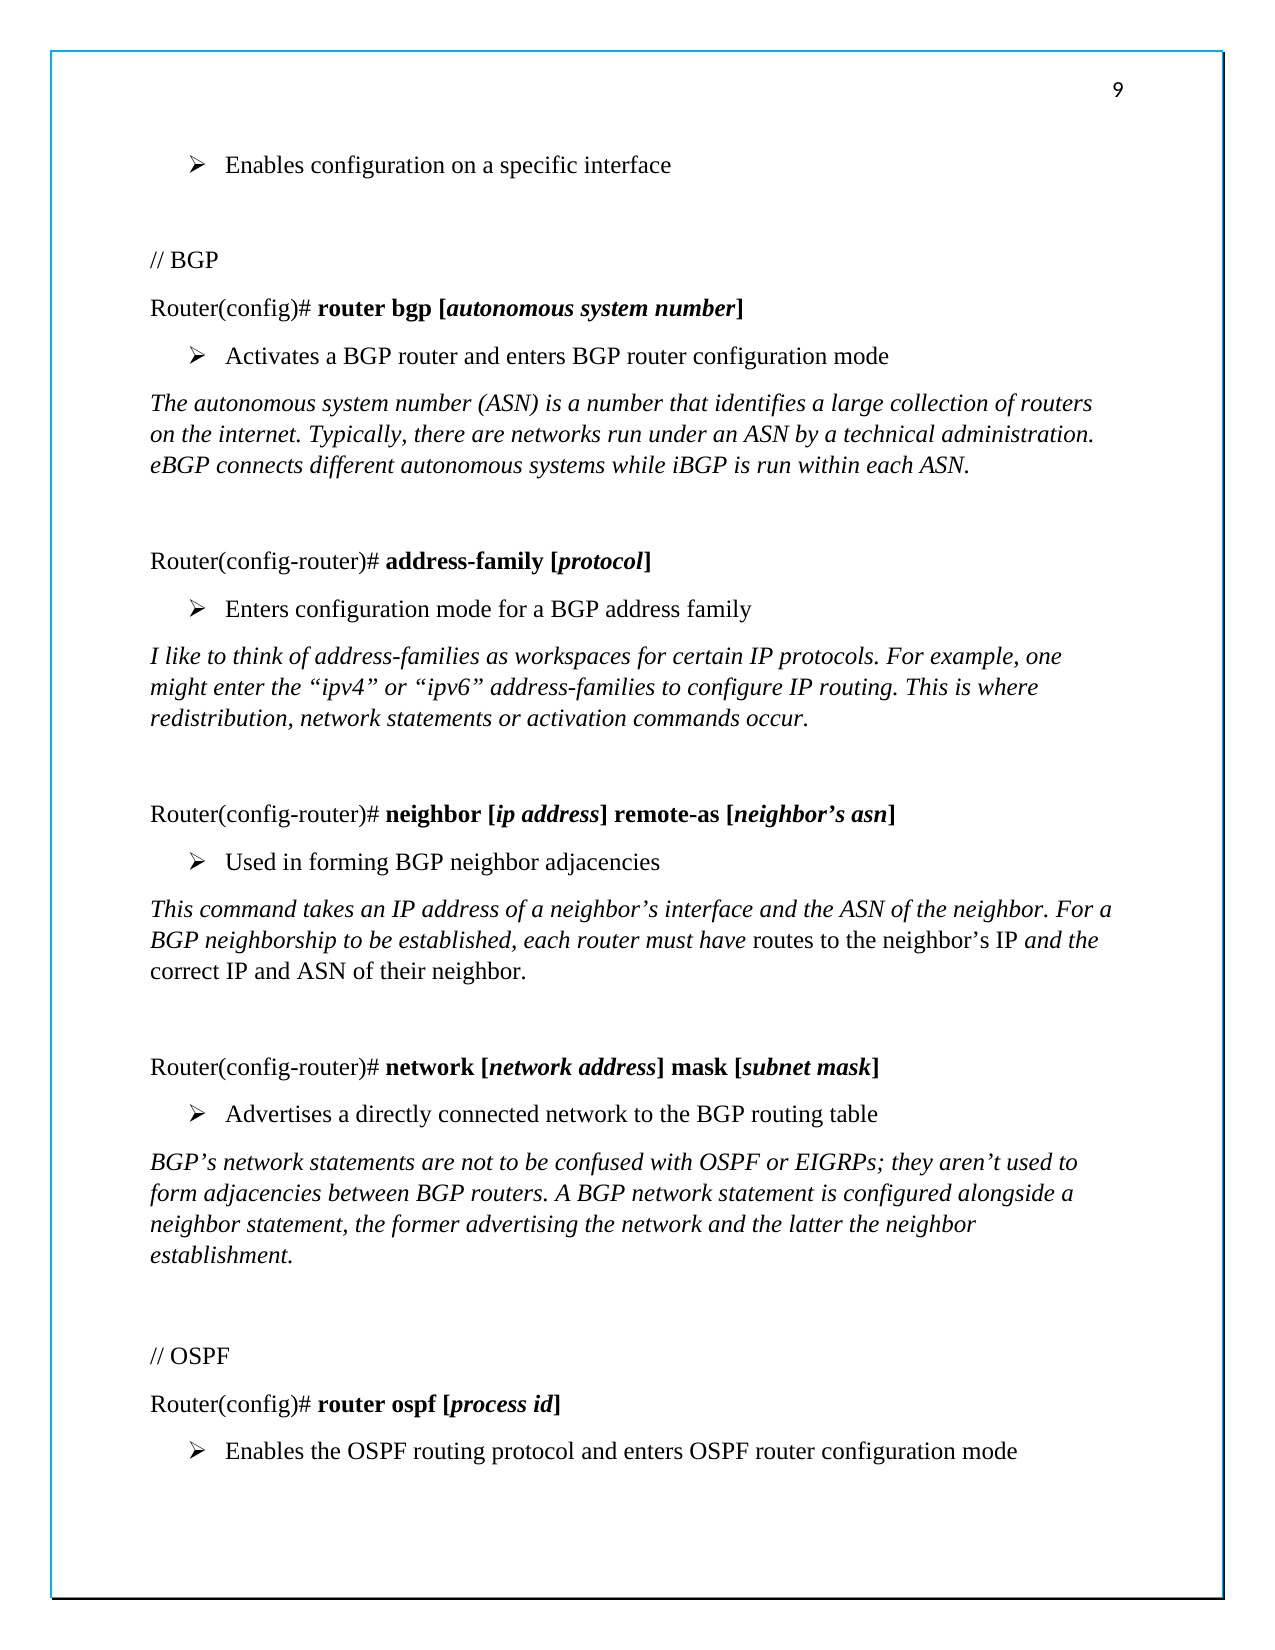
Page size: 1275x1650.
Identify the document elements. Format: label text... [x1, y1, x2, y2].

list Used in forming BGP neighbor adjacencies [187, 847, 1123, 875]
text This command takes an IP address of a neighbor’s interface and the ASN of the neighbor. For a BGP neighborship to be established, each router must have routes to the neighbor’s IP and the correct IP and ASN of their neighbor. [150, 894, 1123, 985]
list Activates a BGP router and enters BGP router configuration mode [187, 341, 1123, 369]
text BGP’s network statements are not to be confused with OSPF or EIGRPs; they aren’t used to form adjacencies between BGP routers. A BGP network statement is configured alongside a neighbor statement, the former advertising the network and the latter the neighbor establishment. [150, 1147, 1123, 1269]
text // OSPF [150, 1341, 1123, 1370]
text I like to think of address-families as workspaces for certain IP protocols. For example, one might enter the “ipv4” or “ipv6” address-families to configure IP routing. This is where redistribution, network statements or activation commands occur. [150, 641, 1123, 732]
text Router(config-router)# network [network address] mask [subnet mask] [150, 1052, 1123, 1081]
text Router(config-router)# address-family [protocol] [150, 546, 1123, 575]
text Router(config)# router bgp [autonomous system number] [150, 293, 1123, 322]
list Enables configuration on a specific interface [187, 150, 1123, 179]
text // BGP [150, 245, 1123, 274]
text The autonomous system number (ASN) is a number that identifies a large collection of routers on the internet. Typically, there are networks run under an ASN by a technical administration. eBGP connects different autonomous systems while iBGP is run within each ASN. [150, 388, 1123, 479]
list Advertises a directly connected network to the BGP routing table [187, 1099, 1123, 1128]
text Router(config)# router ospf [process id] [150, 1389, 1123, 1417]
list Enters configuration mode for a BGP address family [187, 594, 1123, 622]
text Router(config-router)# neighbor [ip address] remote-as [neighbor’s asn] [150, 799, 1123, 828]
list Enables the OSPF routing protocol and enters OSPF router configuration mode [187, 1436, 1123, 1465]
